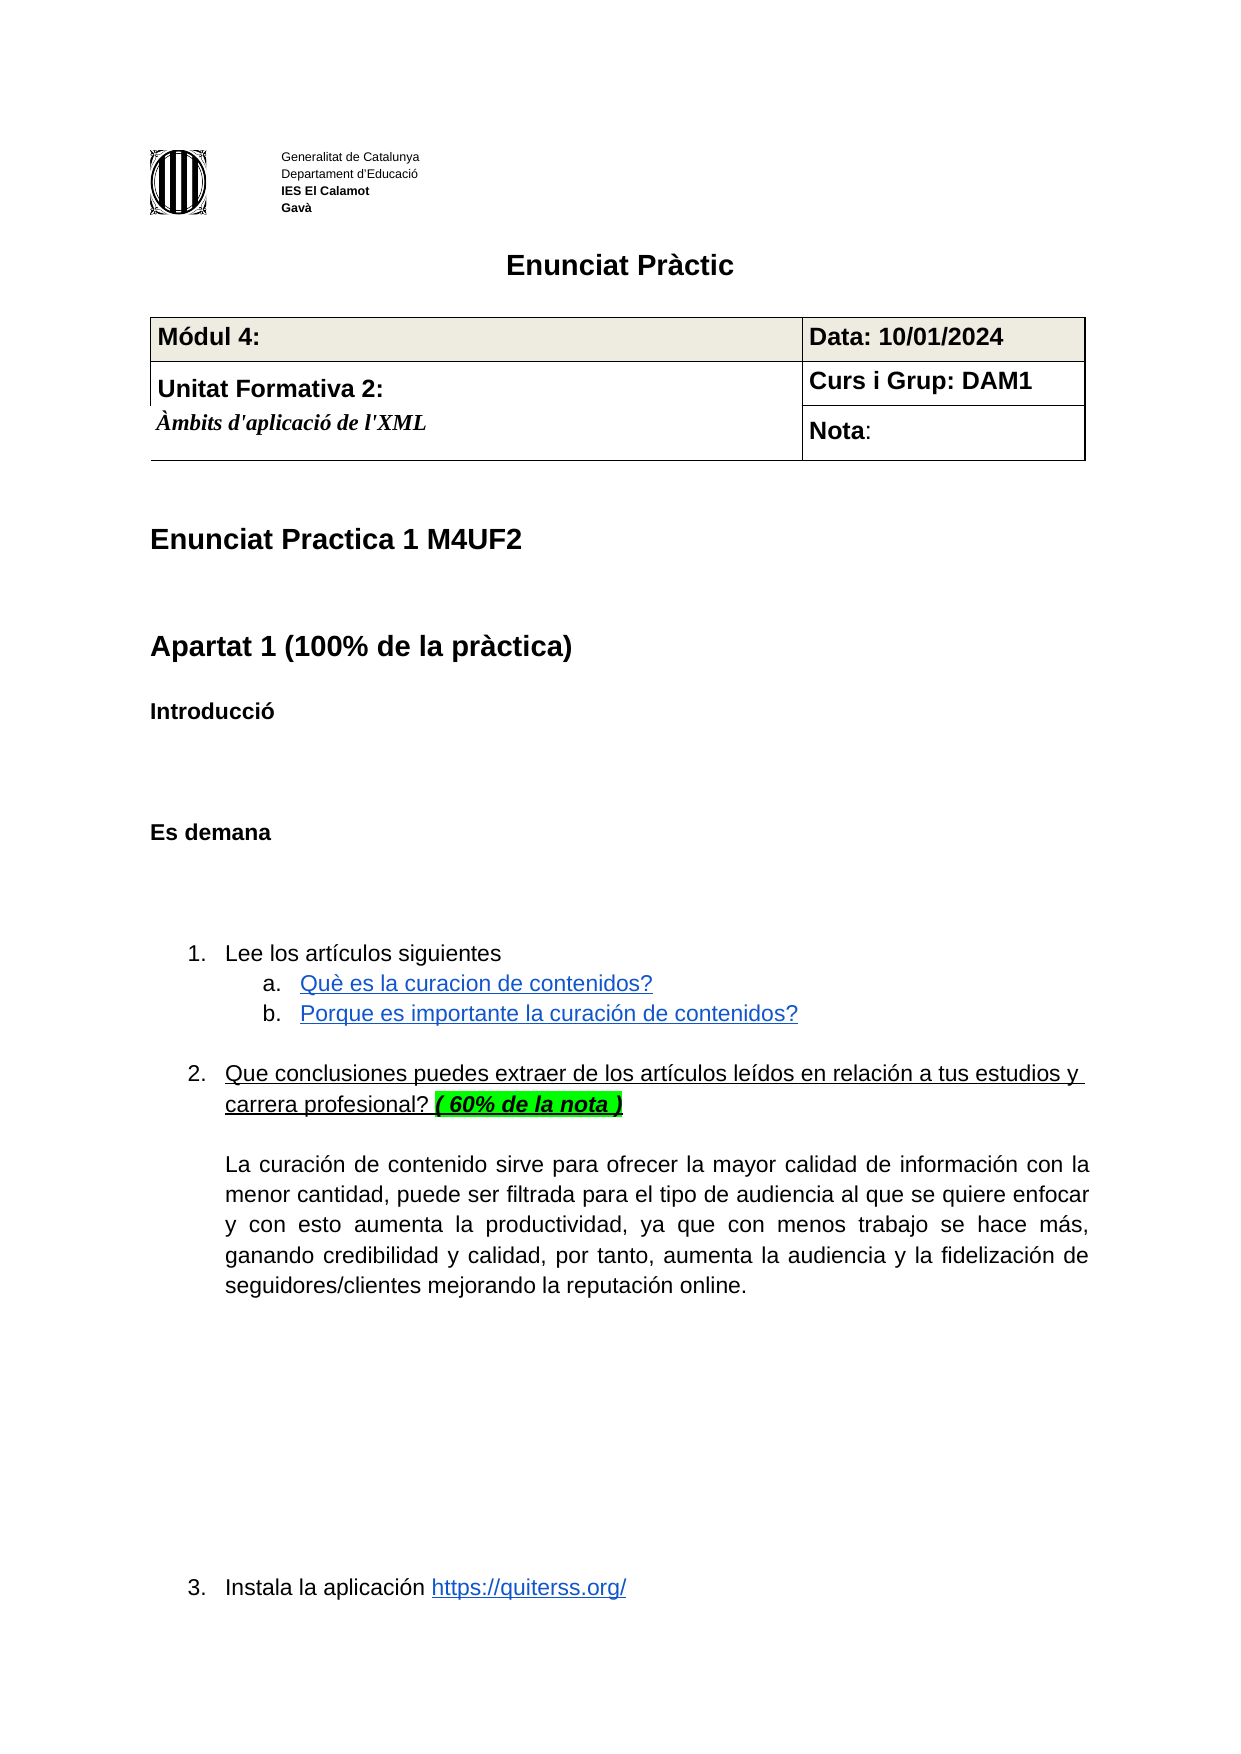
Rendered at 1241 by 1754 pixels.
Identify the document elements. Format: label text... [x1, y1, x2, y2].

text Departament d’Educació [207, 166, 1090, 181]
text Es demana [150, 819, 1090, 845]
text Gavà [207, 201, 1090, 215]
table_cell Curs i Grup: DAM1 [803, 362, 1084, 404]
table_header Data: 10/01/2024 [803, 318, 1084, 361]
text Generalitat de Catalunya [207, 150, 1090, 164]
list Que conclusiones puedes extraer de los artículos leídos en relación a tus estudios y carrera profesional? ( 60% de la nota ) [187, 1060, 1090, 1117]
text Apartat 1 (100% de la pràctica) [150, 629, 1090, 663]
list Lee los artículos siguientes [187, 939, 1090, 966]
text Enunciat Practica 1 M4UF2 [150, 522, 1090, 555]
list Què es la curacion de contenidos? [262, 970, 1090, 996]
text IES El Calamot [207, 184, 1090, 198]
text Introducció [150, 698, 1090, 724]
list Instala la aplicación https://quiterss.org/ [187, 1574, 1090, 1600]
picture [150, 150, 207, 215]
text Enunciat Pràctic [150, 248, 1090, 282]
list Porque es importante la curación de contenidos? [262, 1000, 1090, 1026]
table_header Módul 4: [151, 318, 802, 361]
table_cell Nota: [803, 406, 1084, 460]
table_cell Unitat Formativa 2: Àmbits d'aplicació de l'XML [151, 362, 802, 460]
list La curación de contenido sirve para ofrecer la mayor calidad de información con la menor cantidad, puede ser filtrada para el tipo de audiencia al que se quiere enfocar y con esto aumenta la productividad, ya que con menos trabajo se hace más, ganando credibilidad y calidad, por tanto, aumenta la audiencia y la fidelización de seguidores/clientes mejorando la reputación online. [225, 1151, 1090, 1298]
